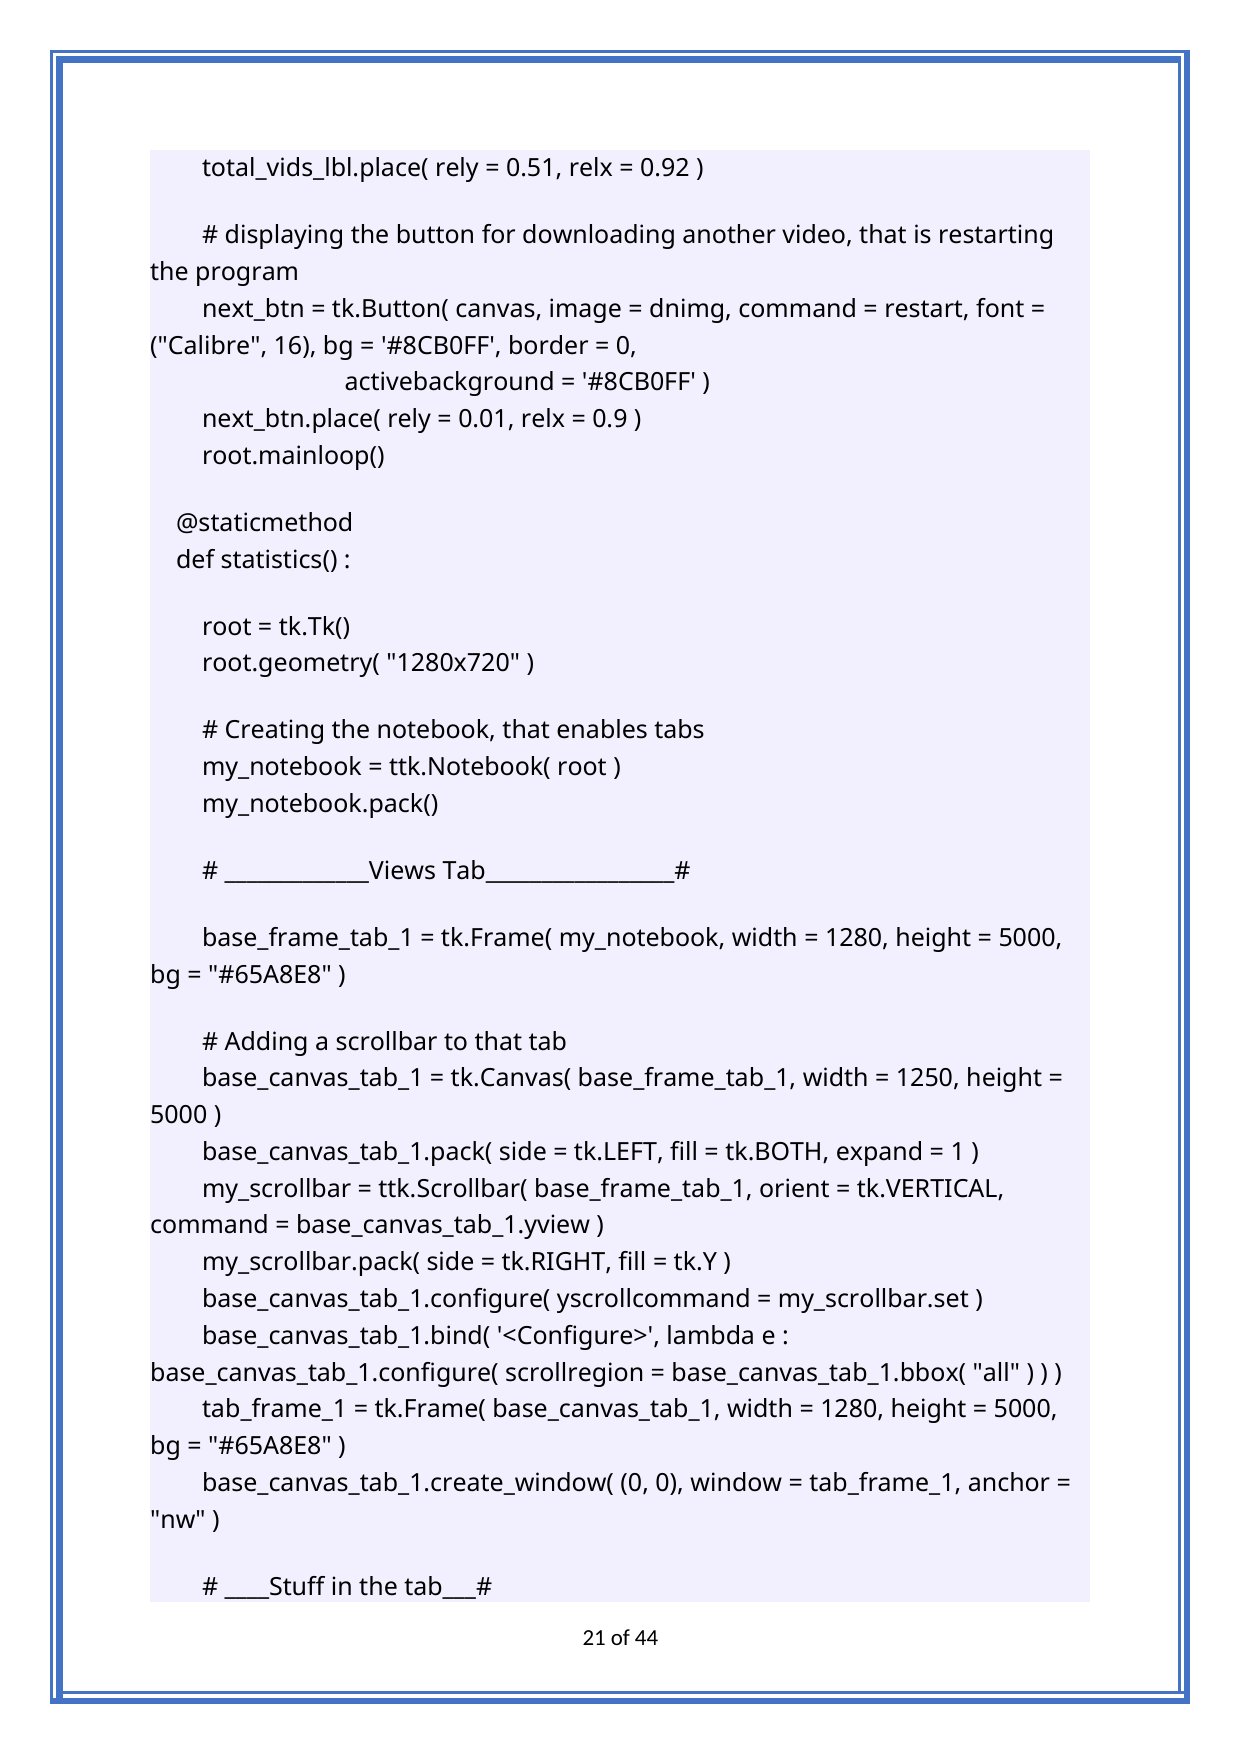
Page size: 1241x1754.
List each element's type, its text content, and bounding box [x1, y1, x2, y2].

text tab_frame_1 = tk.Frame( base_canvas_tab_1, width = 1280, height = 5000, bg = "#65A8E8" ) [150, 1391, 1090, 1462]
text next_btn = tk.Button( canvas, image = dnimg, command = restart, font = ("Calibre", 16), bg = '#8CB0FF', border = 0, [150, 291, 1090, 361]
text @staticmethod [150, 504, 1090, 539]
text my_scrollbar = ttk.Scrollbar( base_frame_tab_1, orient = tk.VERTICAL, command = base_canvas_tab_1.yview ) [150, 1170, 1090, 1241]
text def statistics() : [150, 541, 1090, 575]
text my_scrollbar.pack( side = tk.RIGHT, fill = tk.Y ) [150, 1244, 1090, 1278]
text # displaying the button for downloading another video, that is restarting the program [150, 217, 1090, 288]
text # Creating the notebook, that enables tabs [150, 712, 1090, 746]
text total_vids_lbl.place( rely = 0.51, relx = 0.92 ) [150, 150, 1090, 184]
text root.geometry( "1280x720" ) [150, 645, 1090, 679]
text # ____Stuff in the tab___# [150, 1568, 1090, 1602]
text next_btn.place( rely = 0.01, relx = 0.9 ) [150, 401, 1090, 435]
text root = tk.Tk() [150, 608, 1090, 642]
text activebackground = '#8CB0FF' ) [150, 364, 1090, 398]
text base_frame_tab_1 = tk.Frame( my_notebook, width = 1280, height = 5000, bg = "#65A8E8" ) [150, 919, 1090, 990]
text root.mainloop() [150, 438, 1090, 472]
text base_canvas_tab_1 = tk.Canvas( base_frame_tab_1, width = 1250, height = 5000 ) [150, 1060, 1090, 1131]
text # _____________Views Tab_________________# [150, 853, 1090, 887]
text my_notebook = ttk.Notebook( root ) [150, 749, 1090, 783]
text base_canvas_tab_1.bind( '<Configure>', lambda e : base_canvas_tab_1.configure( scrollregion = base_canvas_tab_1.bbox( "all" ) ) ) [150, 1317, 1090, 1388]
text base_canvas_tab_1.configure( yscrollcommand = my_scrollbar.set ) [150, 1281, 1090, 1315]
text # Adding a scrollbar to that tab [150, 1023, 1090, 1057]
text base_canvas_tab_1.create_window( (0, 0), window = tab_frame_1, anchor = "nw" ) [150, 1464, 1090, 1535]
text base_canvas_tab_1.pack( side = tk.LEFT, fill = tk.BOTH, expand = 1 ) [150, 1134, 1090, 1168]
text my_notebook.pack() [150, 786, 1090, 820]
